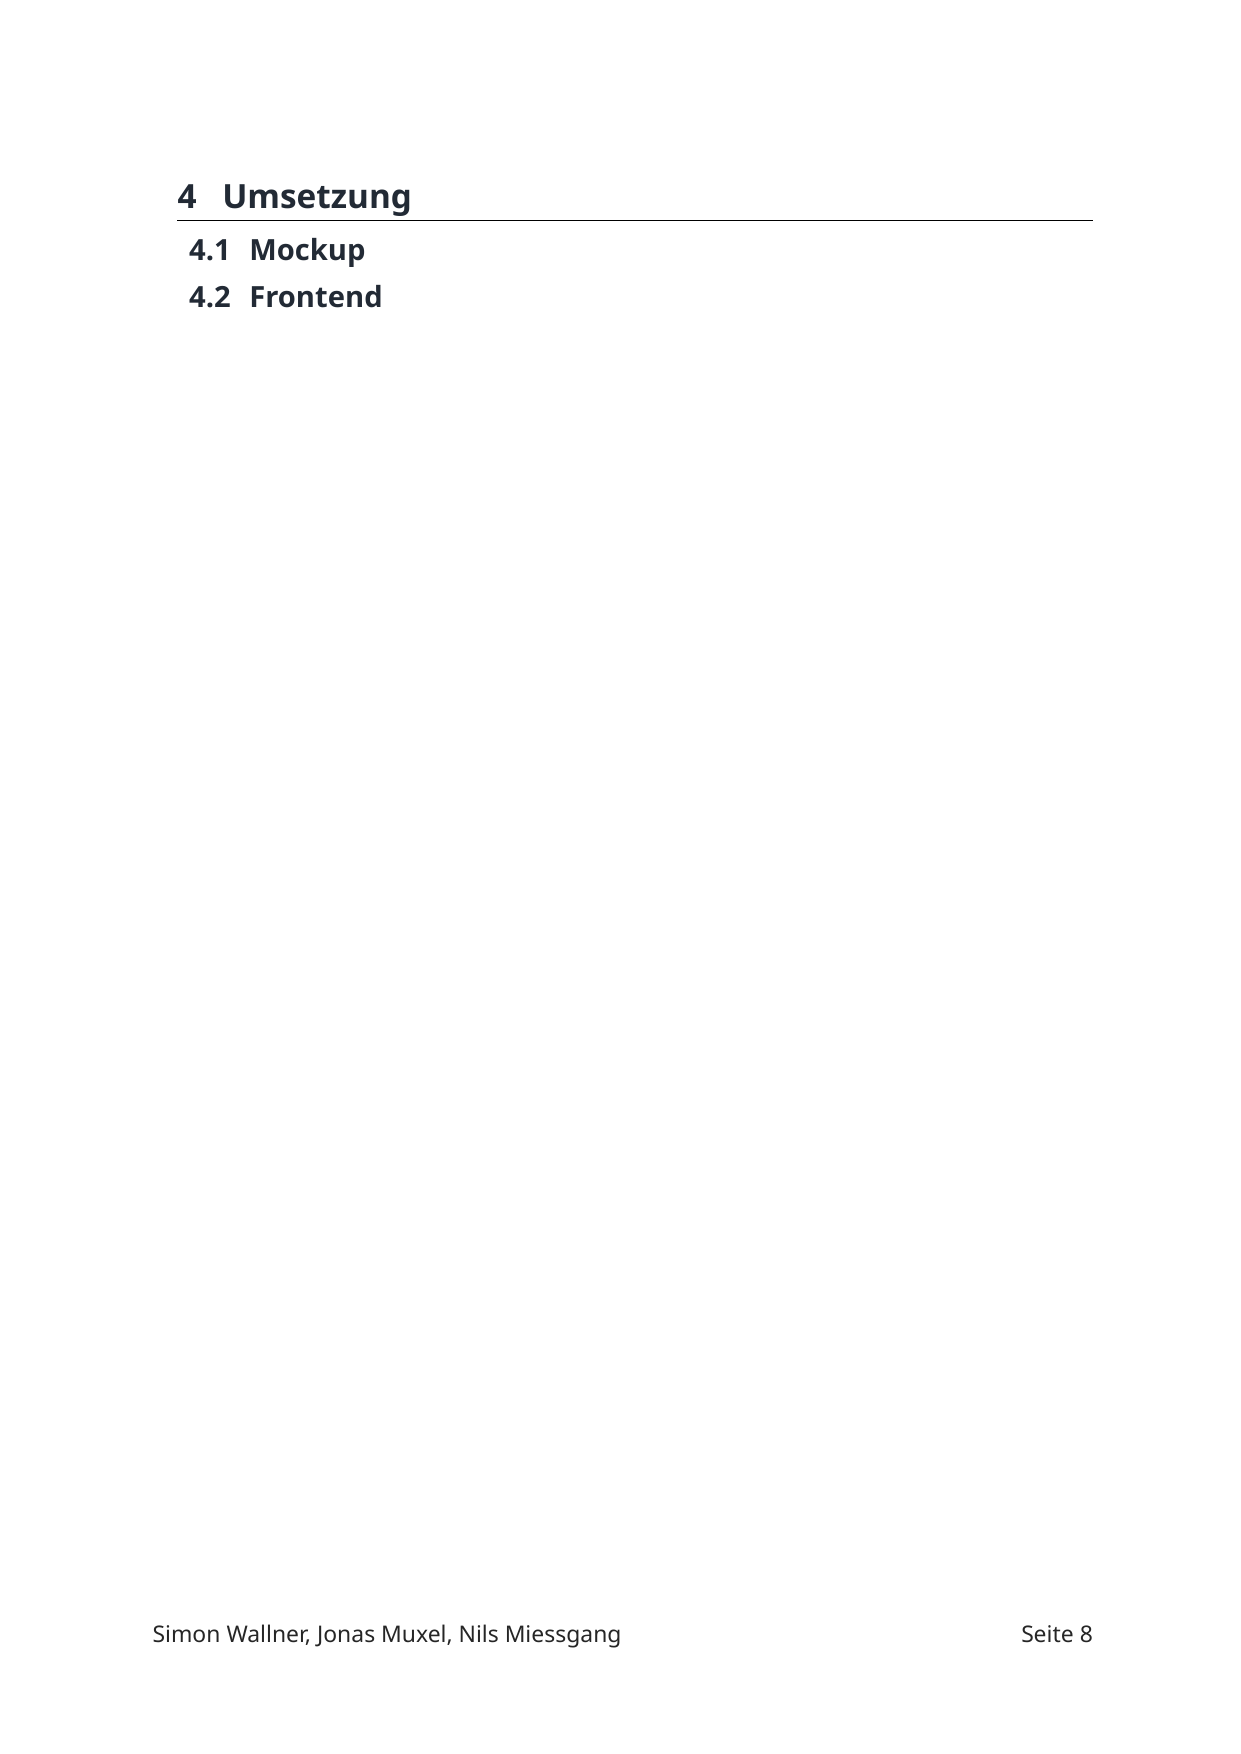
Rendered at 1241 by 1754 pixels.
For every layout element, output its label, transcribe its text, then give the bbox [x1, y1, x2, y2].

subtitle Mockup [189, 229, 1093, 268]
subtitle Frontend [189, 276, 1093, 316]
subtitle Umsetzung [177, 173, 1093, 220]
